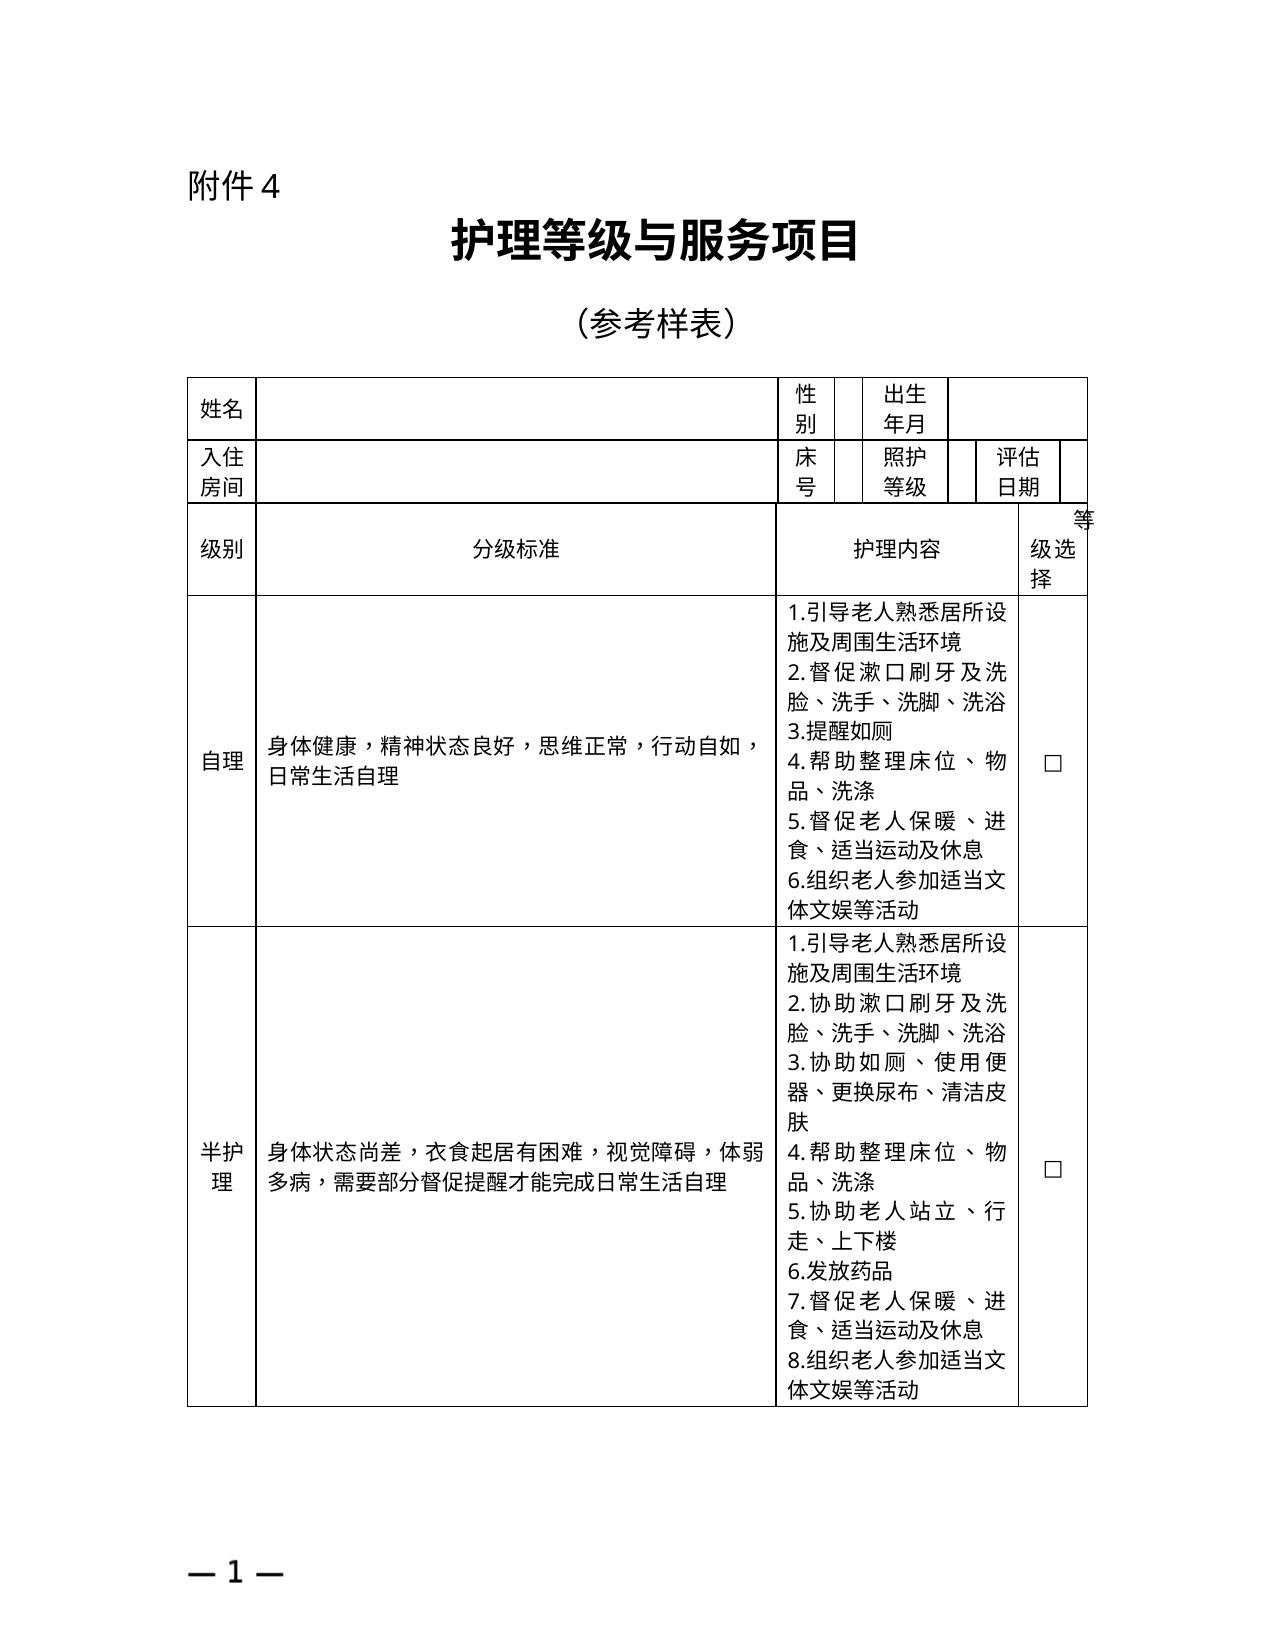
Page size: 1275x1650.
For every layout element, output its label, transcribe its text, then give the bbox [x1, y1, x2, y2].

table_cell 级别 [188, 504, 255, 595]
table_cell □ [1019, 596, 1087, 926]
table_cell 1.引导老人熟悉居所设施及周围生活环境 2.协助漱口刷牙及洗脸、洗手、洗脚、洗浴 3.协助如厕、使用便器、更换尿布、清洁皮肤 4.帮助整理床位、物品、洗涤 5.协助老人站立、行走、上下楼 6.发放药品 7.督促老人保暖、进食、适当运动及休息 8.组织老人参加适当文体文娱等活动 [777, 927, 1018, 1406]
table_cell [835, 441, 862, 502]
table_cell 照护等级 [863, 441, 947, 502]
table_cell 分级标准 [257, 504, 775, 595]
table_cell 自理 [188, 596, 255, 926]
table_cell □ [1019, 927, 1087, 1406]
table_cell 身体健康，精神状态良好，思维正常，行动自如，日常生活自理 [257, 596, 775, 926]
picture [187, 1554, 285, 1591]
table_cell 床号 [779, 441, 834, 502]
text 附件4 [187, 150, 1087, 208]
table_cell 1.引导老人熟悉居所设施及周围生活环境 2.督促漱口刷牙及洗脸、洗手、洗脚、洗浴 3.提醒如厕 4.帮助整理床位、物品、洗涤 5.督促老人保暖、进食、适当运动及休息 6.组织老人参加适当文体文娱等活动 [777, 596, 1018, 926]
table_header [257, 378, 777, 439]
table_header 性别 [779, 378, 834, 439]
table_cell 等级选择 [1019, 504, 1087, 595]
table_cell 半护理 [188, 927, 255, 1406]
table_cell [257, 441, 777, 502]
table_cell 护理内容 [777, 504, 1018, 595]
table_cell 评估日期 [977, 441, 1059, 502]
table_header 出生年月 [863, 378, 947, 439]
text （参考样表） [225, 301, 1087, 346]
table_header 姓名 [188, 378, 255, 439]
table_cell 身体状态尚差，衣食起居有困难，视觉障碍，体弱多病，需要部分督促提醒才能完成日常生活自理 [257, 927, 775, 1406]
table_header [835, 378, 862, 439]
table_header [949, 378, 1087, 439]
table_cell [949, 441, 975, 502]
table_cell 入住房间 [188, 441, 255, 502]
table_cell [1061, 441, 1087, 502]
text 护理等级与服务项目 [225, 208, 1087, 271]
